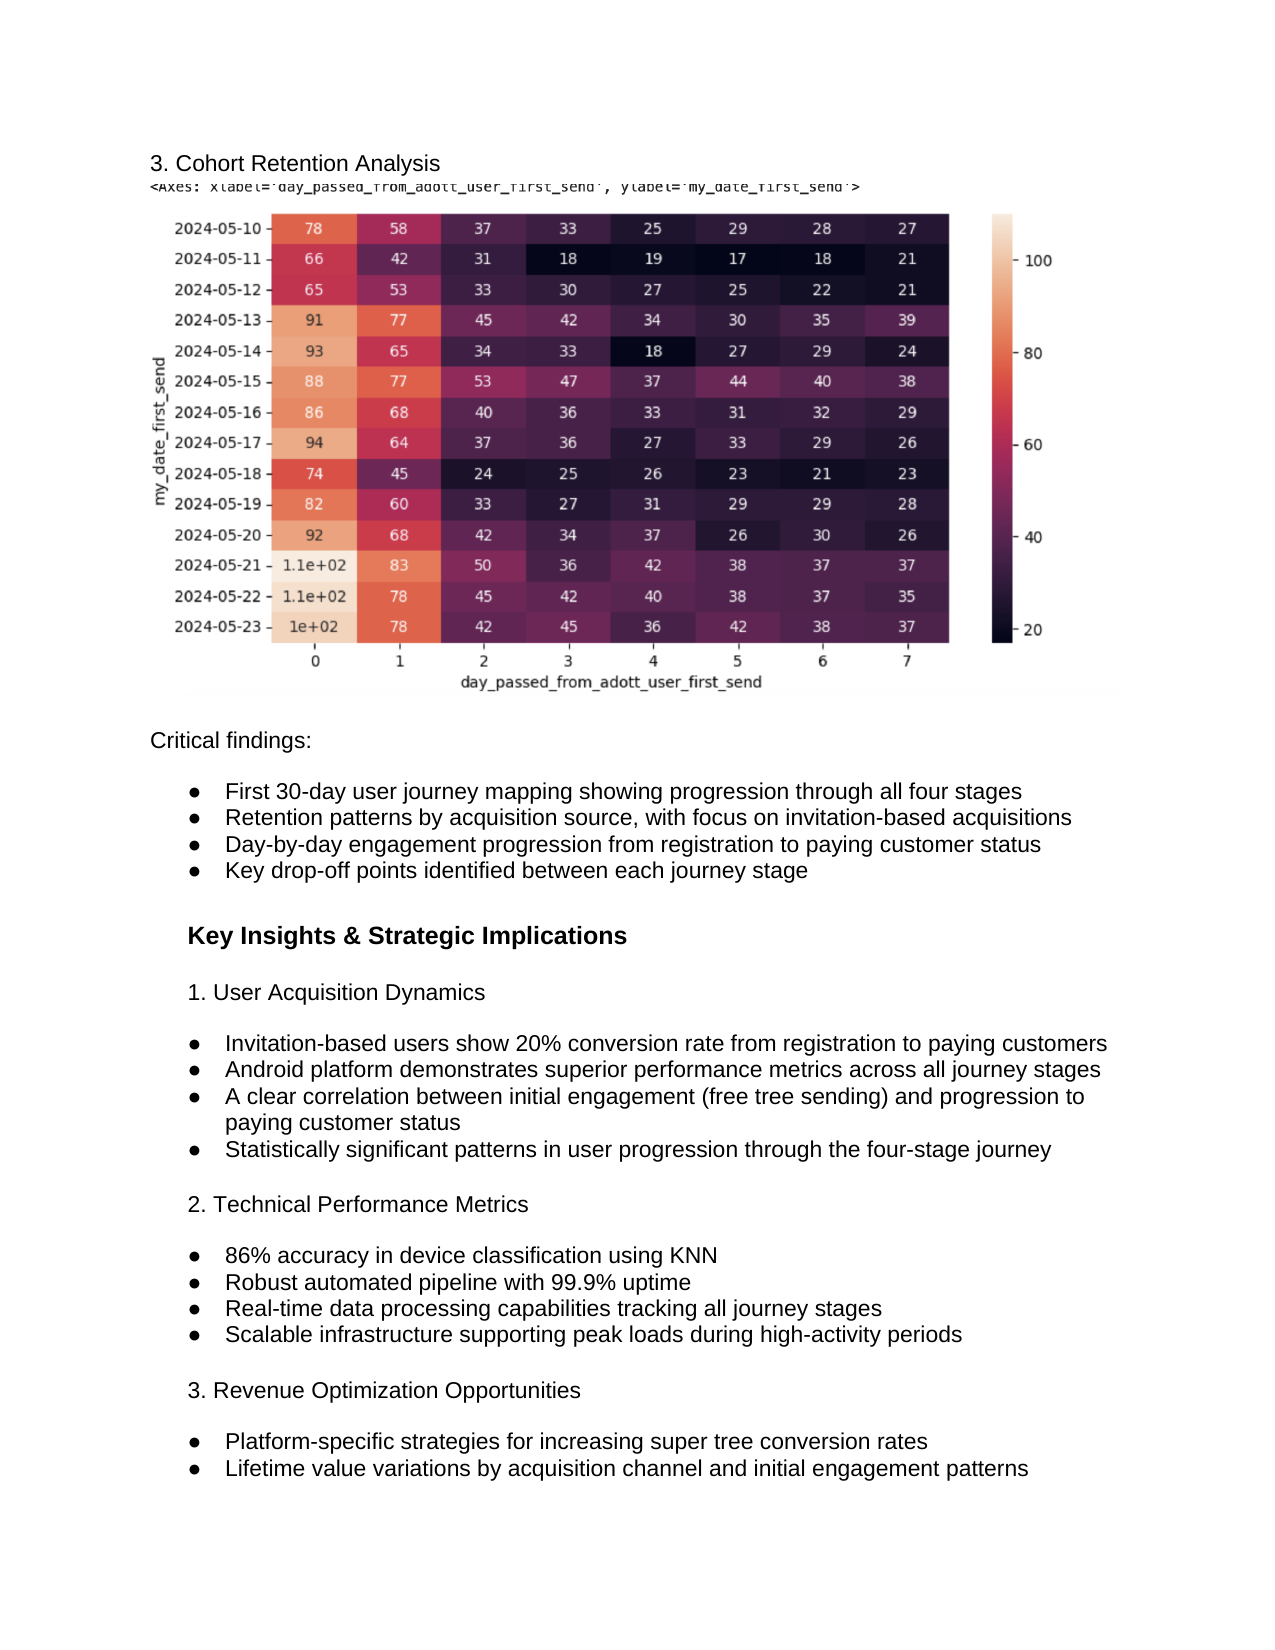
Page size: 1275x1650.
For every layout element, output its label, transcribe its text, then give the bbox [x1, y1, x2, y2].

list Lifetime value variations by acquisition channel and initial engagement patterns [187, 1455, 1125, 1481]
subtitle Key Insights & Strategic Implications [187, 921, 1125, 949]
subtitle 3. Revenue Optimization Opportunities [187, 1377, 1125, 1403]
list First 30-day user journey mapping showing progression through all four stages [187, 778, 1125, 804]
list Scalable infrastructure supporting peak loads during high-activity periods [187, 1321, 1125, 1348]
list Invitation-based users show 20% conversion rate from registration to paying customers [187, 1030, 1125, 1056]
text Critical findings: [150, 727, 1125, 753]
list Statistically significant patterns in user progression through the four-stage journey [187, 1136, 1125, 1162]
list Platform-specific strategies for increasing super tree conversion rates [187, 1428, 1125, 1455]
list Android platform demonstrates superior performance metrics across all journey stages [187, 1056, 1125, 1083]
list A clear correlation between initial engagement (free tree sending) and progression to paying customer status [187, 1083, 1125, 1136]
list Robust automated pipeline with 99.9% uptime [187, 1269, 1125, 1295]
list 86% accuracy in device classification using KNN [187, 1242, 1125, 1269]
list Key drop-off points identified between each journey stage [187, 857, 1125, 883]
subtitle 1. User Acquisition Dynamics [187, 979, 1125, 1005]
picture [150, 184, 1125, 698]
list Retention patterns by acquisition source, with focus on invitation-based acquisitions [187, 804, 1125, 831]
list Day-by-day engagement progression from registration to paying customer status [187, 831, 1125, 857]
list Real-time data processing capabilities tracking all journey stages [187, 1295, 1125, 1321]
subtitle 2. Technical Performance Metrics [187, 1191, 1125, 1217]
subtitle 3. Cohort Retention Analysis [150, 150, 1125, 176]
